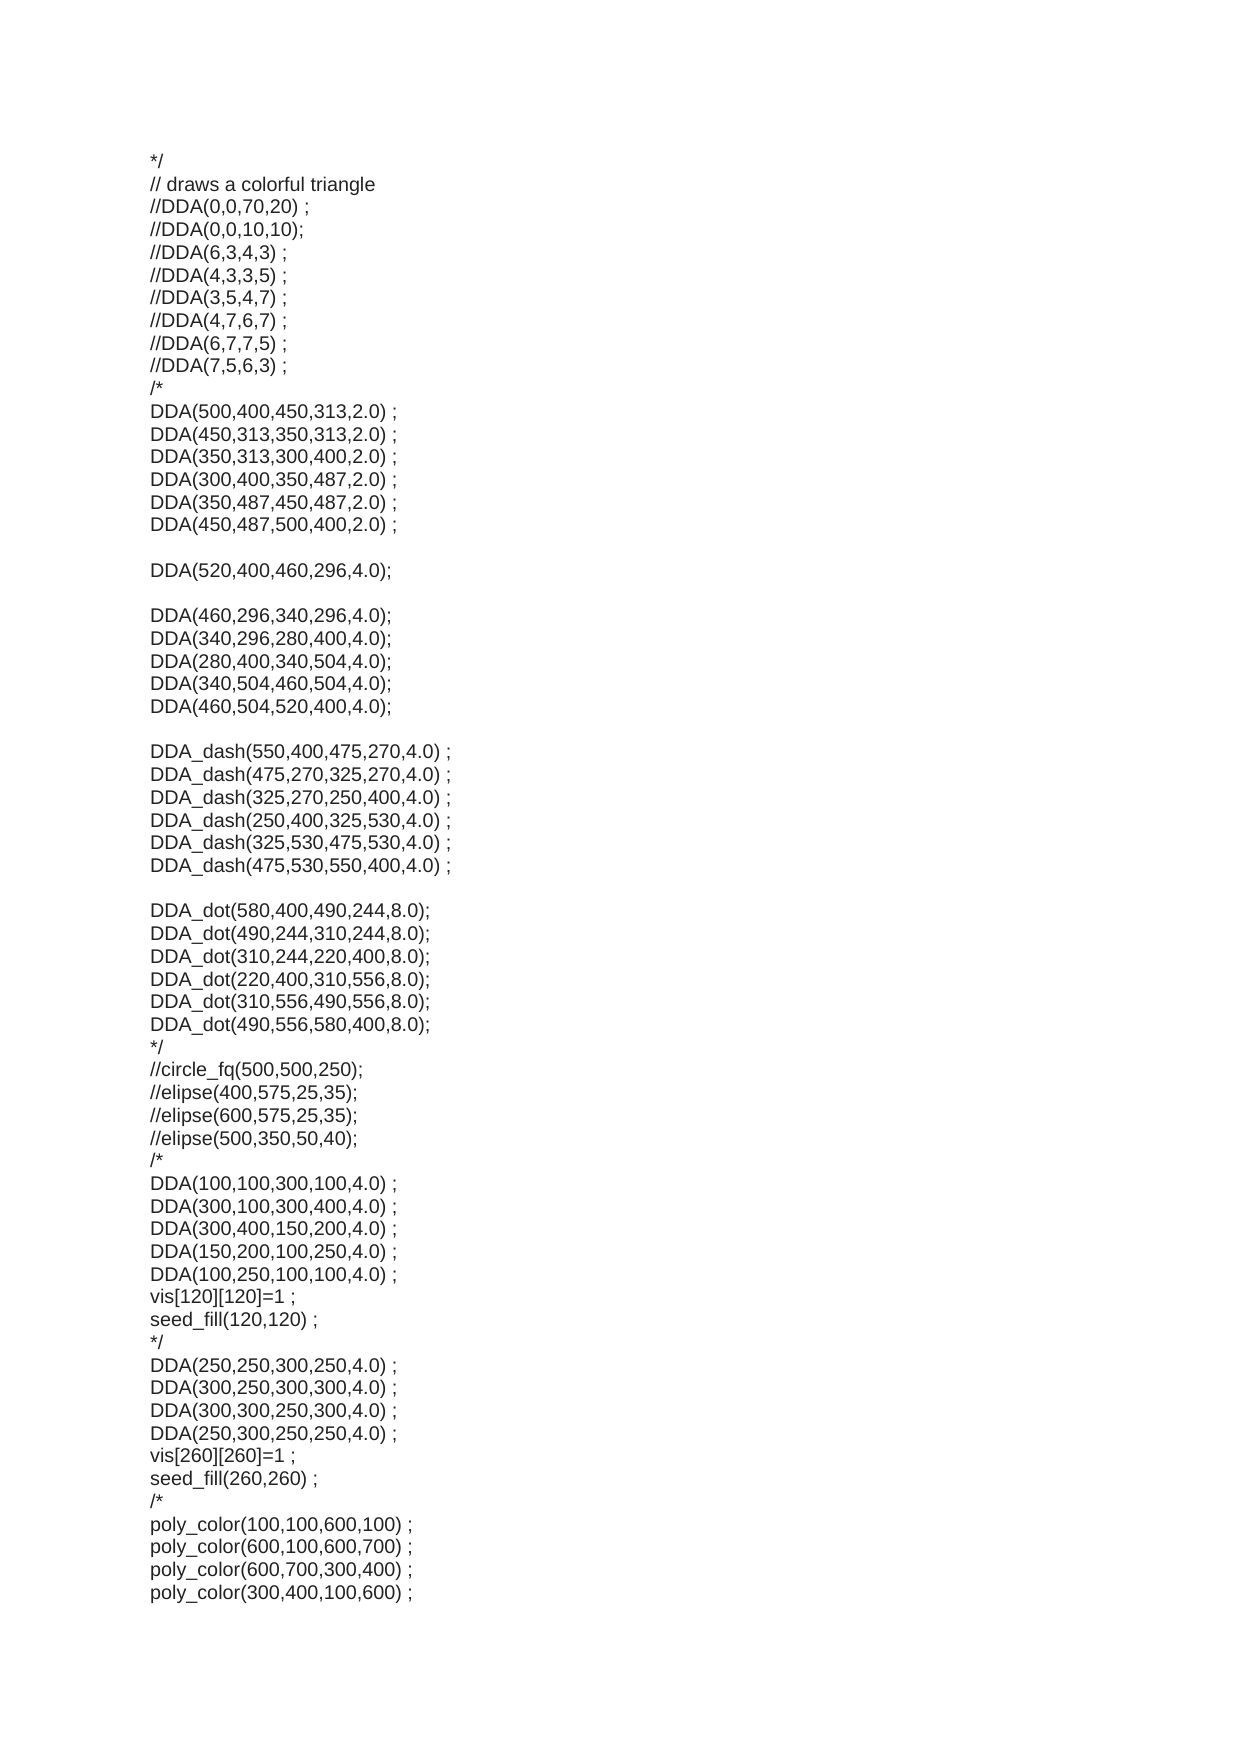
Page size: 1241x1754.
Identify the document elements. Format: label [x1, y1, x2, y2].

text [150, 150, 1090, 1603]
